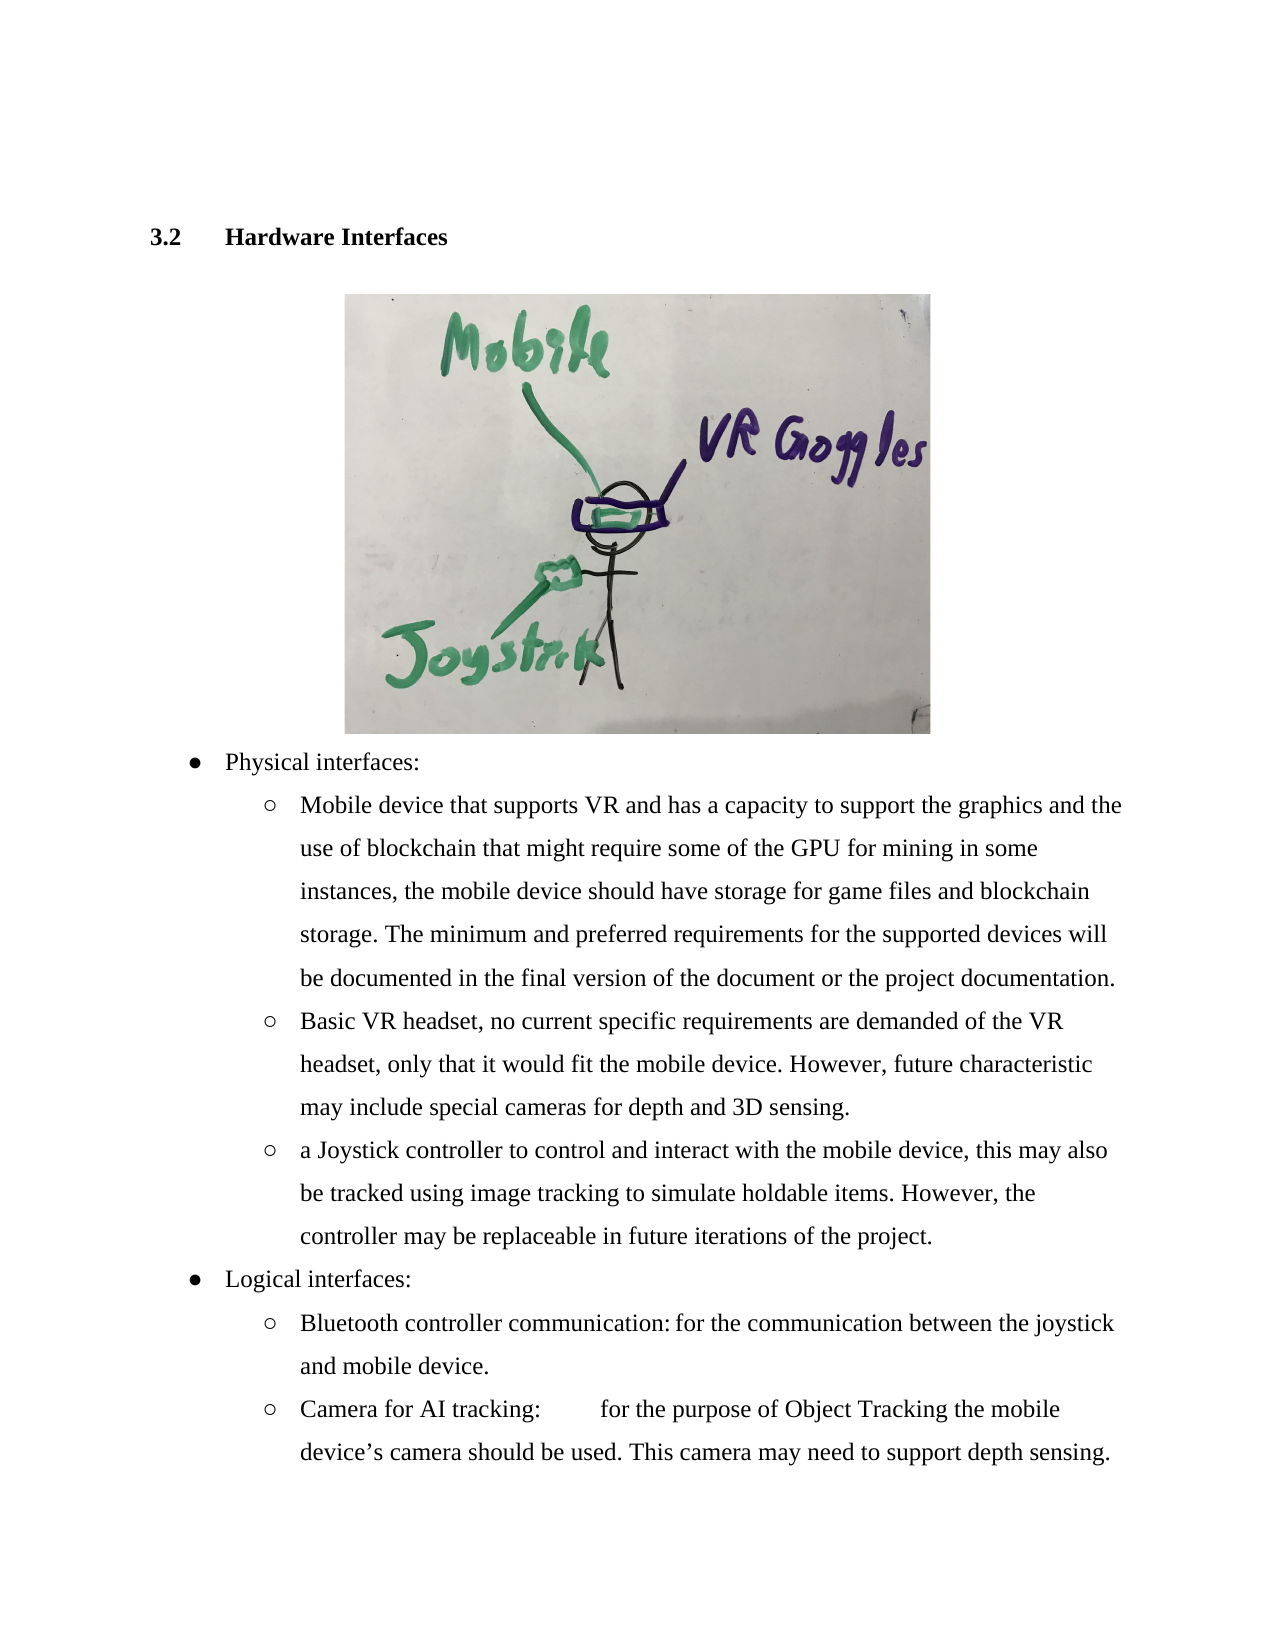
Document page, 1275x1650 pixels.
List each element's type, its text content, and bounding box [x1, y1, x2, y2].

list Bluetooth controller communication: for the communication between the joystick and mobile device. [262, 1308, 1125, 1379]
list Basic VR headset, no current specific requirements are demanded of the VR headset, only that it would fit the mobile device. However, future characteristic may include special cameras for depth and 3D sensing. [262, 1006, 1125, 1121]
list a Joystick controller to control and interact with the mobile device, this may also be tracked using image tracking to simulate holdable items. However, the controller may be replaceable in future iterations of the project. [262, 1135, 1125, 1250]
subtitle Hardware Interfaces [150, 222, 1125, 251]
list Mobile device that supports VR and has a capacity to support the graphics and the use of blockchain that might require some of the GPU for mining in some instances, the mobile device should have storage for game files and blockchain storage. The minimum and preferred requirements for the supported devices will be documented in the final version of the document or the project documentation. [262, 790, 1125, 991]
list Physical interfaces: [187, 747, 1125, 776]
list Logical interfaces: [187, 1264, 1125, 1293]
picture [344, 294, 931, 734]
list Camera for AI tracking: for the purpose of Object Tracking the mobile device’s camera should be used. This camera may need to support depth sensing. [262, 1394, 1125, 1466]
